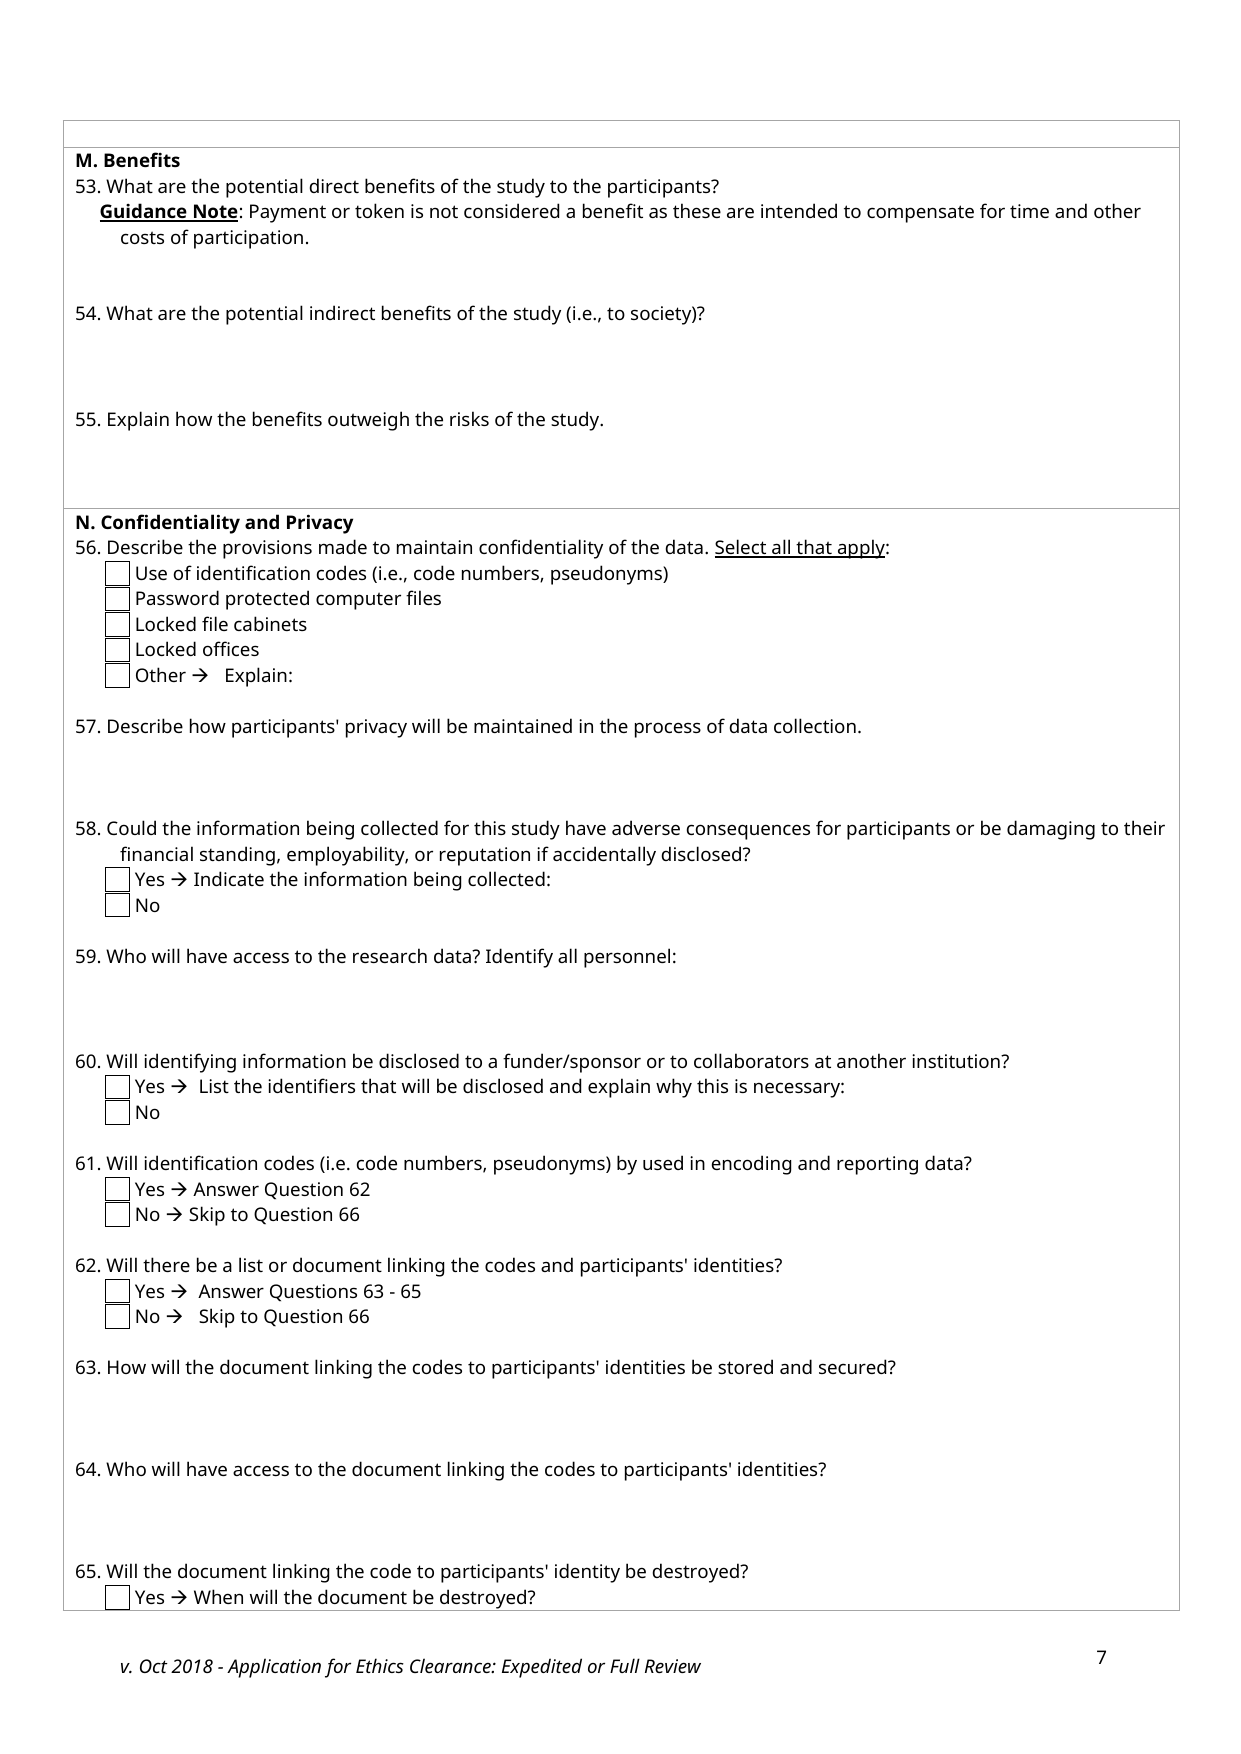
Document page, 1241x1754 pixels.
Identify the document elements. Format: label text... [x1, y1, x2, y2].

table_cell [64, 121, 1179, 147]
table_cell M. Benefits 53. What are the potential direct benefits of the study to the participants? Guidance Note: Payment or token is not considered a benefit as these are intended to compensate for time and other costs of participation. 54. What are the potential indirect benefits of the study (i.e., to society)? 55. Explain how the benefits outweigh the risks of the study. [64, 148, 1179, 508]
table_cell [64, 509, 1179, 1610]
